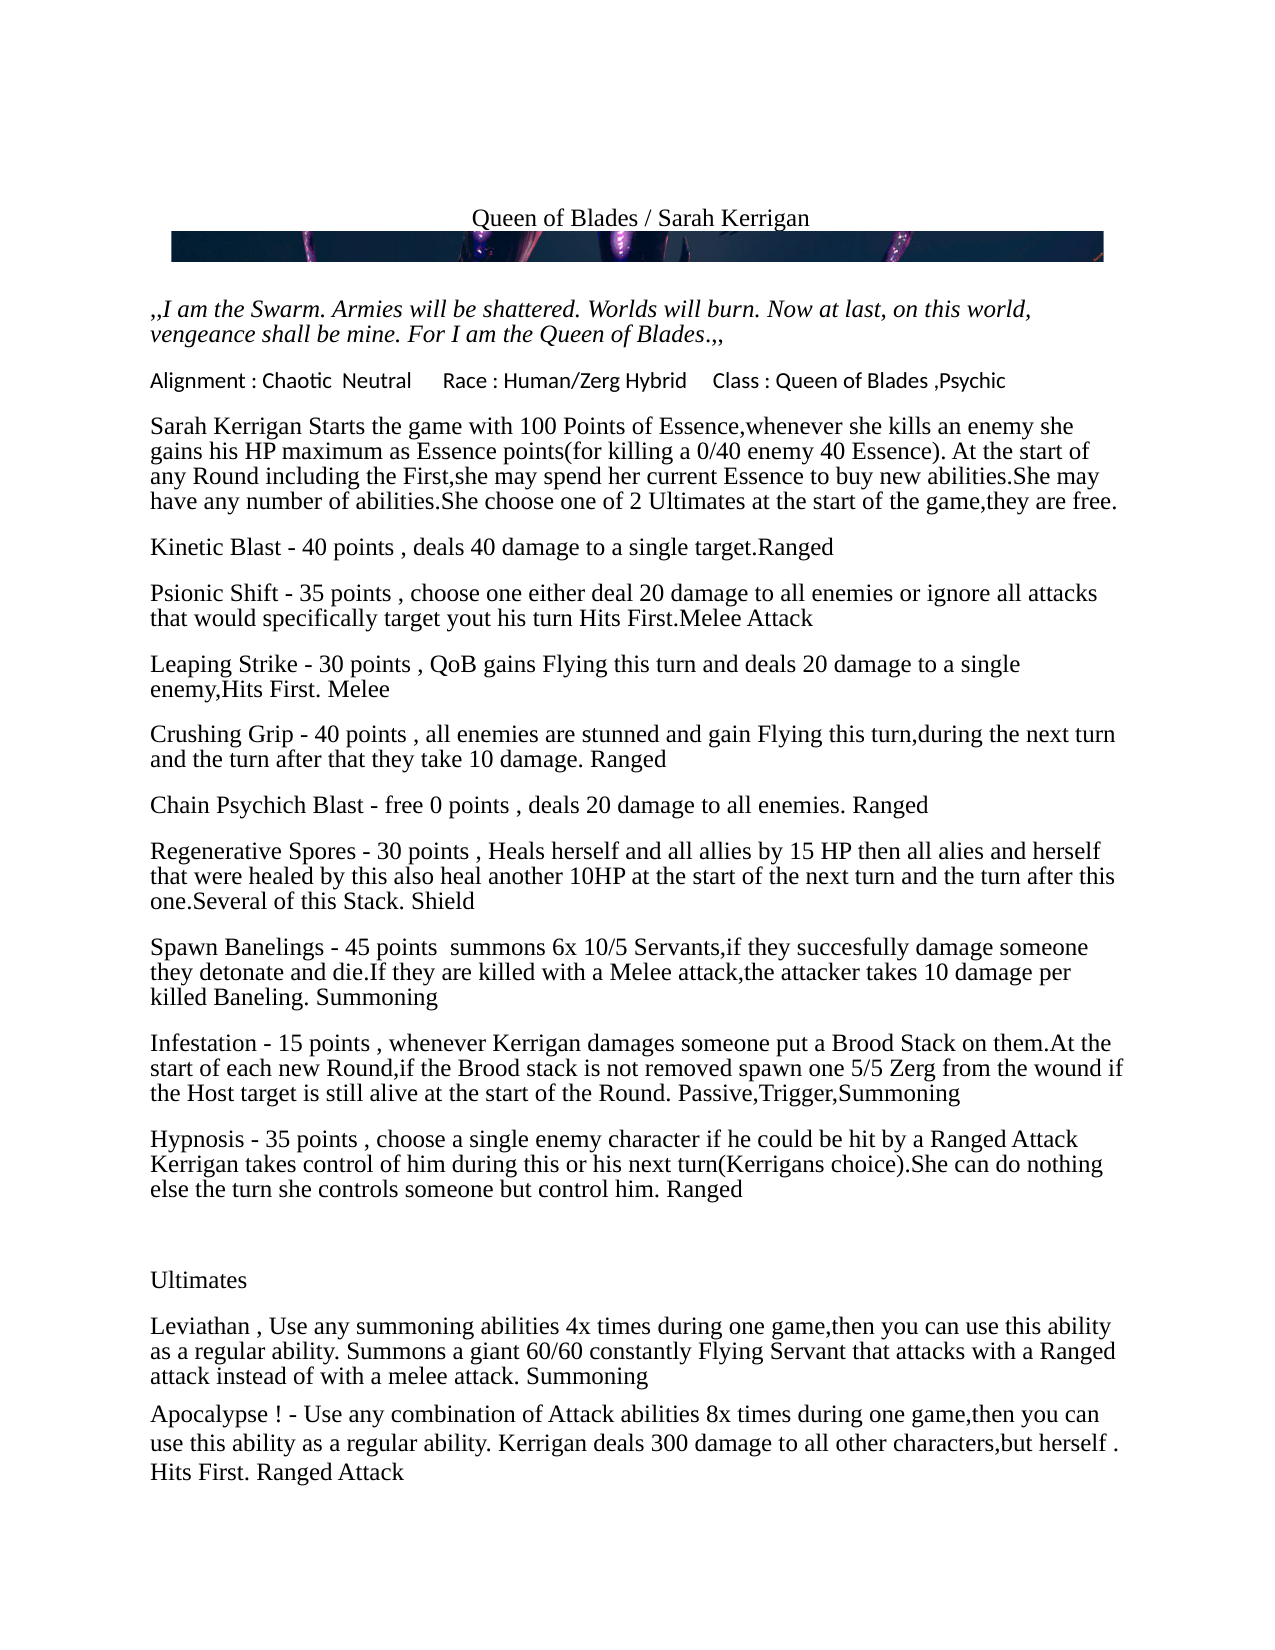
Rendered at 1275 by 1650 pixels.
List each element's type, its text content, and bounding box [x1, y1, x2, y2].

text ,,I am the Swarm. Armies will be shattered. Worlds will burn. Now at last, on this world, vengeance shall be mine. For I am the Queen of Blades.,, [150, 298, 1125, 348]
text Infestation - 15 points , whenever Kerrigan damages someone put a Brood Stack on them.At the start of each new Round,if the Brood stack is not removed spawn one 5/5 Zerg from the wound if the Host target is still alive at the start of the Round. Passive,Trigger,Summoning [150, 1031, 1125, 1106]
text Hypnosis - 35 points , choose a single enemy character if he could be hit by a Ranged Attack Kerrigan takes control of him during this or his next turn(Kerrigans choice).She can do nothing else the turn she controls someone but control him. Ranged [150, 1127, 1125, 1202]
text Crushing Grip - 40 points , all enemies are stunned and gain Flying this turn,during the next turn and the turn after that they take 10 damage. Ranged [150, 723, 1125, 773]
text Sarah Kerrigan Starts the game with 100 Points of Essence,whenever she kills an enemy she gains his HP maximum as Essence points(for killing a 0/40 enemy 40 Essence). At the start of any Round including the First,she may spend her current Essence to buy new abilities.She may have any number of abilities.She choose one of 2 Ultimates at the start of the game,they are free. [150, 414, 1125, 514]
text Kinetic Blast - 40 points , deals 40 damage to a single target.Ranged [150, 535, 1125, 560]
text Apocalypse ! - Use any combination of Attack abilities 8x times during one game,then you can use this ability as a regular ability. Kerrigan deals 300 damage to all other characters,but herself . Hits First. Ranged Attack [150, 1400, 1125, 1486]
text Spawn Banelings - 45 points summons 6x 10/5 Servants,if they succesfully damage someone they detonate and die.If they are killed with a Melee attack,the attacker takes 10 damage per killed Baneling. Summoning [150, 935, 1125, 1010]
text Leaping Strike - 30 points , QoB gains Flying this turn and deals 20 damage to a single enemy,Hits First. Melee [150, 652, 1125, 702]
text Ultimates [150, 1269, 1125, 1294]
text Psionic Shift - 35 points , choose one either deal 20 damage to all enemies or ignore all attacks that would specifically target yout his turn Hits First.Melee Attack [150, 581, 1125, 631]
text Queen of Blades / Sarah Kerrigan [150, 206, 1125, 231]
text Leviathan , Use any summoning abilities 4x times during one game,then you can use this ability as a regular ability. Summons a giant 60/60 constantly Flying Servant that attacks with a Ranged attack instead of with a melee attack. Summoning [150, 1314, 1125, 1389]
text Alignment : Chaotic Neutral Race : Human/Zerg Hybrid Class : Queen of Blades ,Psychic [150, 369, 1125, 394]
text Chain Psychich Blast - free 0 points , deals 20 damage to all enemies. Ranged [150, 794, 1125, 819]
text Regenerative Spores - 30 points , Heals herself and all allies by 15 HP then all alies and herself that were healed by this also heal another 10HP at the start of the next turn and the turn after this one.Several of this Stack. Shield [150, 839, 1125, 914]
